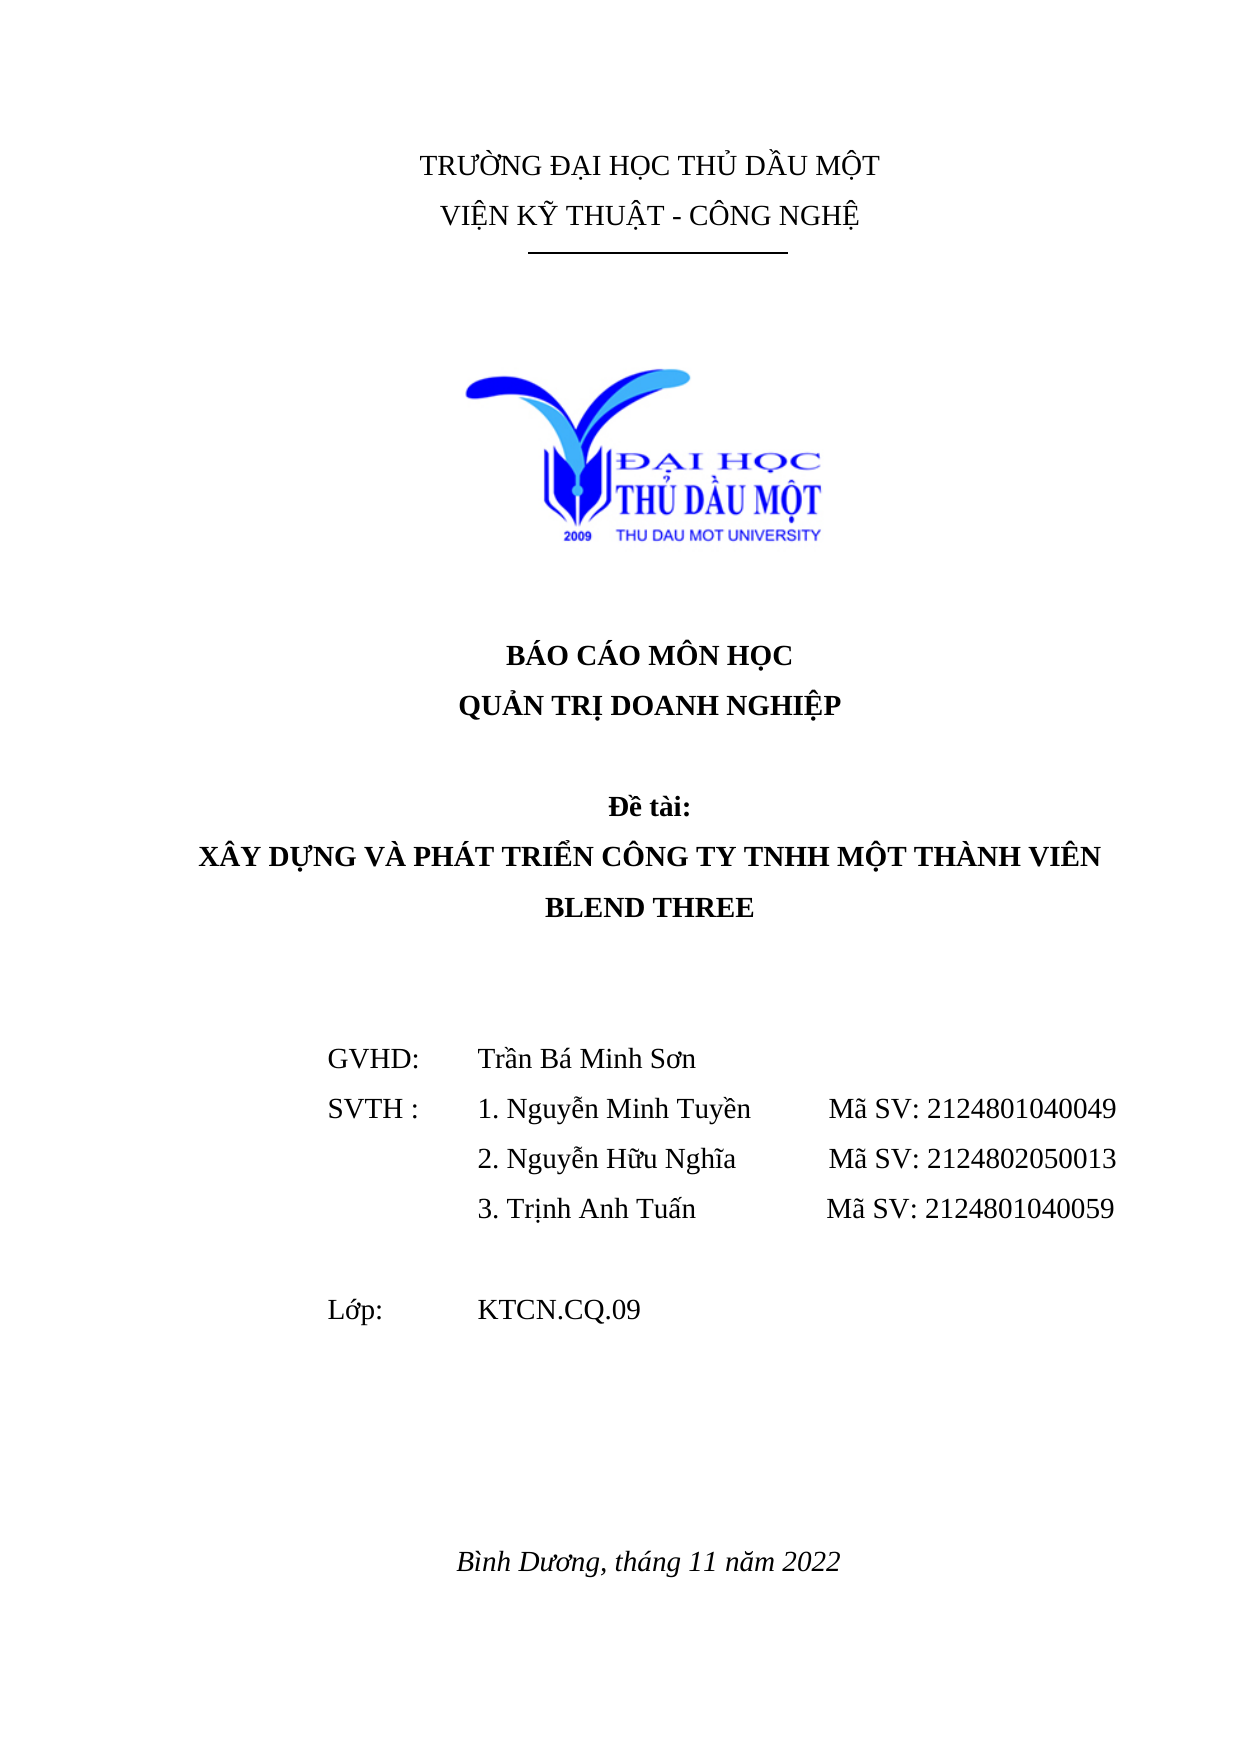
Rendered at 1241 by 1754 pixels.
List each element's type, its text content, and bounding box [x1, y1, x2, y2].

text VIỆN KỸ THUẬT - CÔNG NGHỆ [177, 198, 1122, 232]
text SVTH : 1. Nguyễn Minh Tuyền Mã SV: 2124801040049 [327, 1091, 1122, 1124]
text Lớp: KTCN.CQ.09 [252, 1292, 1122, 1326]
text TRƯỜNG ĐẠI HỌC THỦ DẦU MỘT [177, 148, 1122, 181]
text GVHD: Trần Bá Minh Sơn [327, 1041, 1122, 1074]
text BÁO CÁO MÔN HỌC [177, 638, 1122, 672]
text XÂY DỰNG VÀ PHÁT TRIỂN CÔNG TY TNHH MỘT THÀNH VIÊN BLEND THREE [177, 839, 1122, 923]
text Bình Dương, tháng 11 năm 2022 [177, 1544, 1122, 1577]
text 2. Nguyễn Hữu Nghĩa Mã SV: 2124802050013 [402, 1141, 1122, 1175]
text 3. Trịnh Anh Tuấn Mã SV: 2124801040059 [402, 1192, 1122, 1225]
picture [460, 348, 839, 574]
text QUẢN TRỊ DOANH NGHIỆP [177, 688, 1122, 722]
text Đề tài: [177, 789, 1122, 823]
